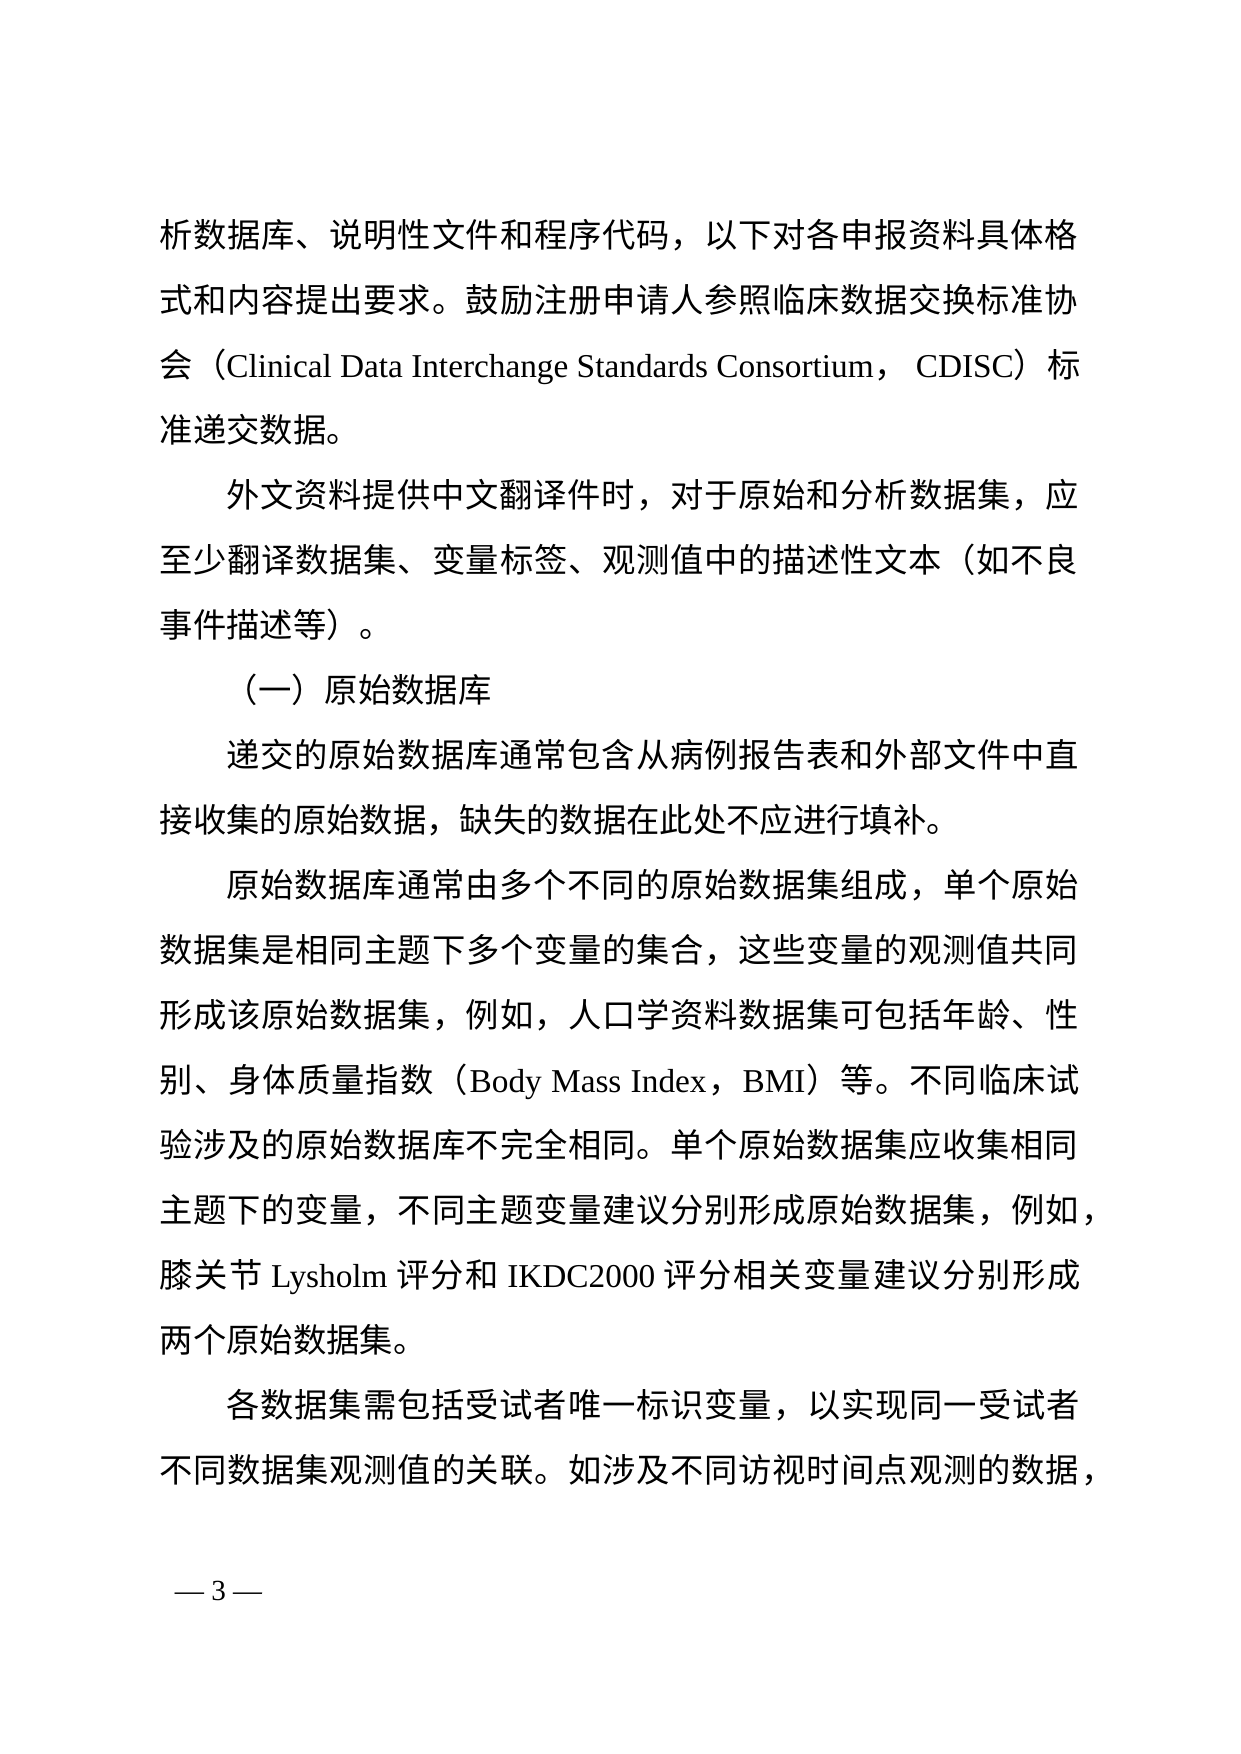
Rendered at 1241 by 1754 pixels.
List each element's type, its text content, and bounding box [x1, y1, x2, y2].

text 原始数据库通常由多个不同的原始数据集组成，单个原始数据集是相同主题下多个变量的集合，这些变量的观测值共同形成该原始数据集，例如，人口学资料数据集可包括年龄、性别、身体质量指数（Body Mass Index，BMI）等。不同临床试验涉及的原始数据库不完全相同。单个原始数据集应收集相同主题下的变量，不同主题变量建议分别形成原始数据集，例如，膝关节Lysholm评分和IKDC2000评分相关变量建议分别形成两个原始数据集。 [159, 851, 1081, 1371]
text 递交的原始数据库通常包含从病例报告表和外部文件中直接收集的原始数据，缺失的数据在此处不应进行填补。 [159, 721, 1081, 851]
text （一）原始数据库 [159, 656, 1081, 721]
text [159, 201, 1081, 461]
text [159, 1371, 1081, 1501]
text 外文资料提供中文翻译件时，对于原始和分析数据集，应至少翻译数据集、变量标签、观测值中的描述性文本（如不良事件描述等）。 [159, 461, 1081, 656]
